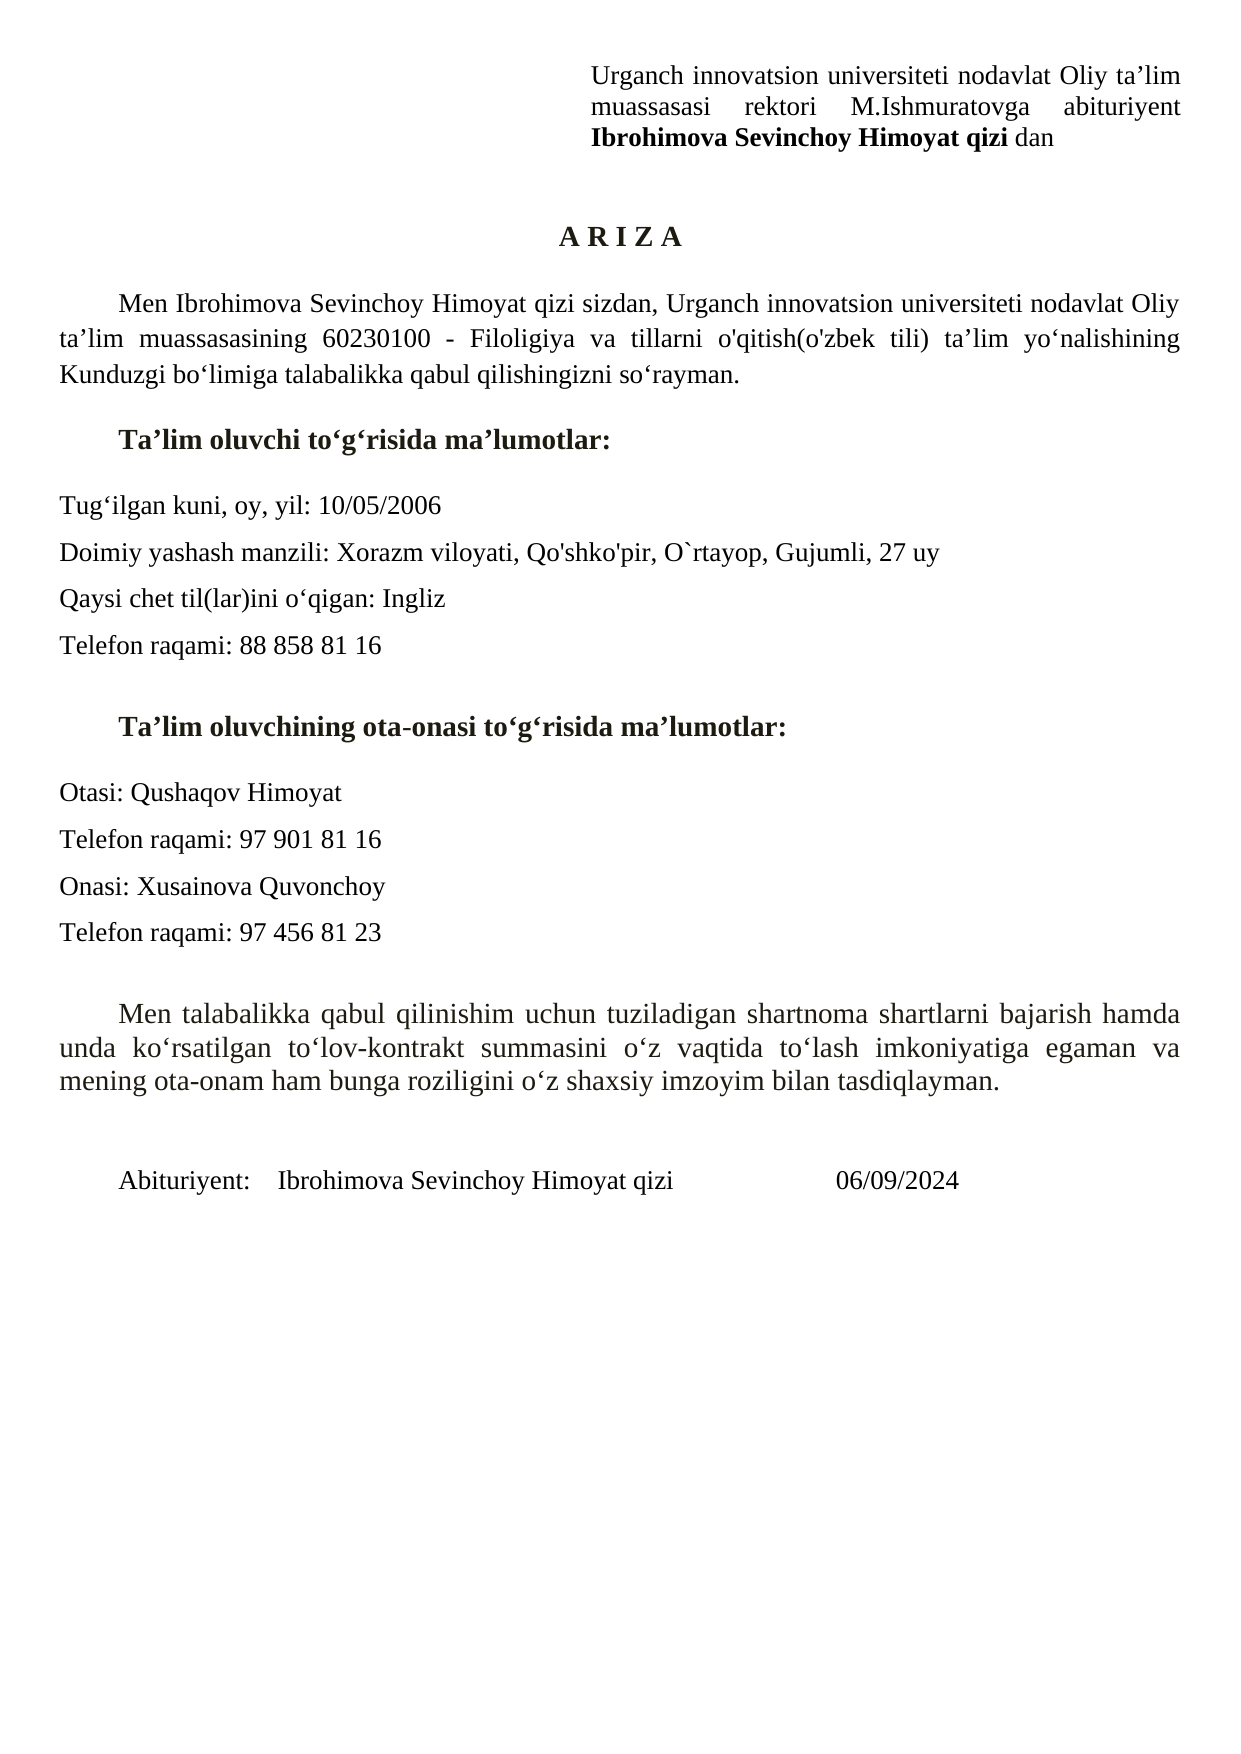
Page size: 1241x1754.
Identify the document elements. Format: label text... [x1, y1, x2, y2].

text Telefon raqami: 97 901 81 16 [59, 823, 1181, 854]
text Abituriyent: Ibrohimova Sevinchoy Himoyat qizi 06/09/2024 [59, 1164, 1181, 1195]
text Onasi: Xusainova Quvonchoy [59, 869, 1181, 901]
text Telefon raqami: 97 456 81 23 [59, 916, 1181, 947]
text Tug‘ilgan kuni, oy, yil: 10/05/2006 [59, 489, 1181, 520]
text A R I Z A [59, 219, 1181, 253]
text Men talabalikka qabul qilinishim uchun tuziladigan shartnoma shartlarni bajarish hamda unda ko‘rsatilgan to‘lov-kontrakt summasini o‘z vaqtida to‘lash imkoniyatiga egaman va mening ota-onam ham bunga roziligini oʻz shaxsiy imzoyim bilan tasdiqlayman. [59, 996, 1181, 1097]
text Telefon raqami: 88 858 81 16 [59, 629, 1181, 660]
text Ta’lim oluvchining ota-onasi to‘g‘risida ma’lumotlar: [59, 709, 1181, 743]
text Qaysi chet til(lar)ini o‘qigan: Ingliz [59, 582, 1181, 613]
text Doimiy yashash manzili: Xorazm viloyati, Qo'shko'pir, O`rtayop, Gujumli, 27 uy [59, 536, 1181, 567]
text Otasi: Qushaqov Himoyat [59, 776, 1181, 807]
text Men Ibrohimova Sevinchoy Himoyat qizi sizdan, Urganch innovatsion universiteti nodavlat Oliy ta’lim muassasasining 60230100 - Filoligiya va tillarni o'qitish(o'zbek tili) ta’lim yo‘nalishining Kunduzgi bo‘limiga talabalikka qabul qilishingizni so‘rayman. [59, 287, 1181, 389]
text Ta’lim oluvchi to‘g‘risida ma’lumotlar: [59, 422, 1181, 455]
text Urganch innovatsion universiteti nodavlat Oliy ta’lim muassasasi rektori M.Ishmuratovga abituriyent Ibrohimova Sevinchoy Himoyat qizi dan [591, 59, 1181, 152]
